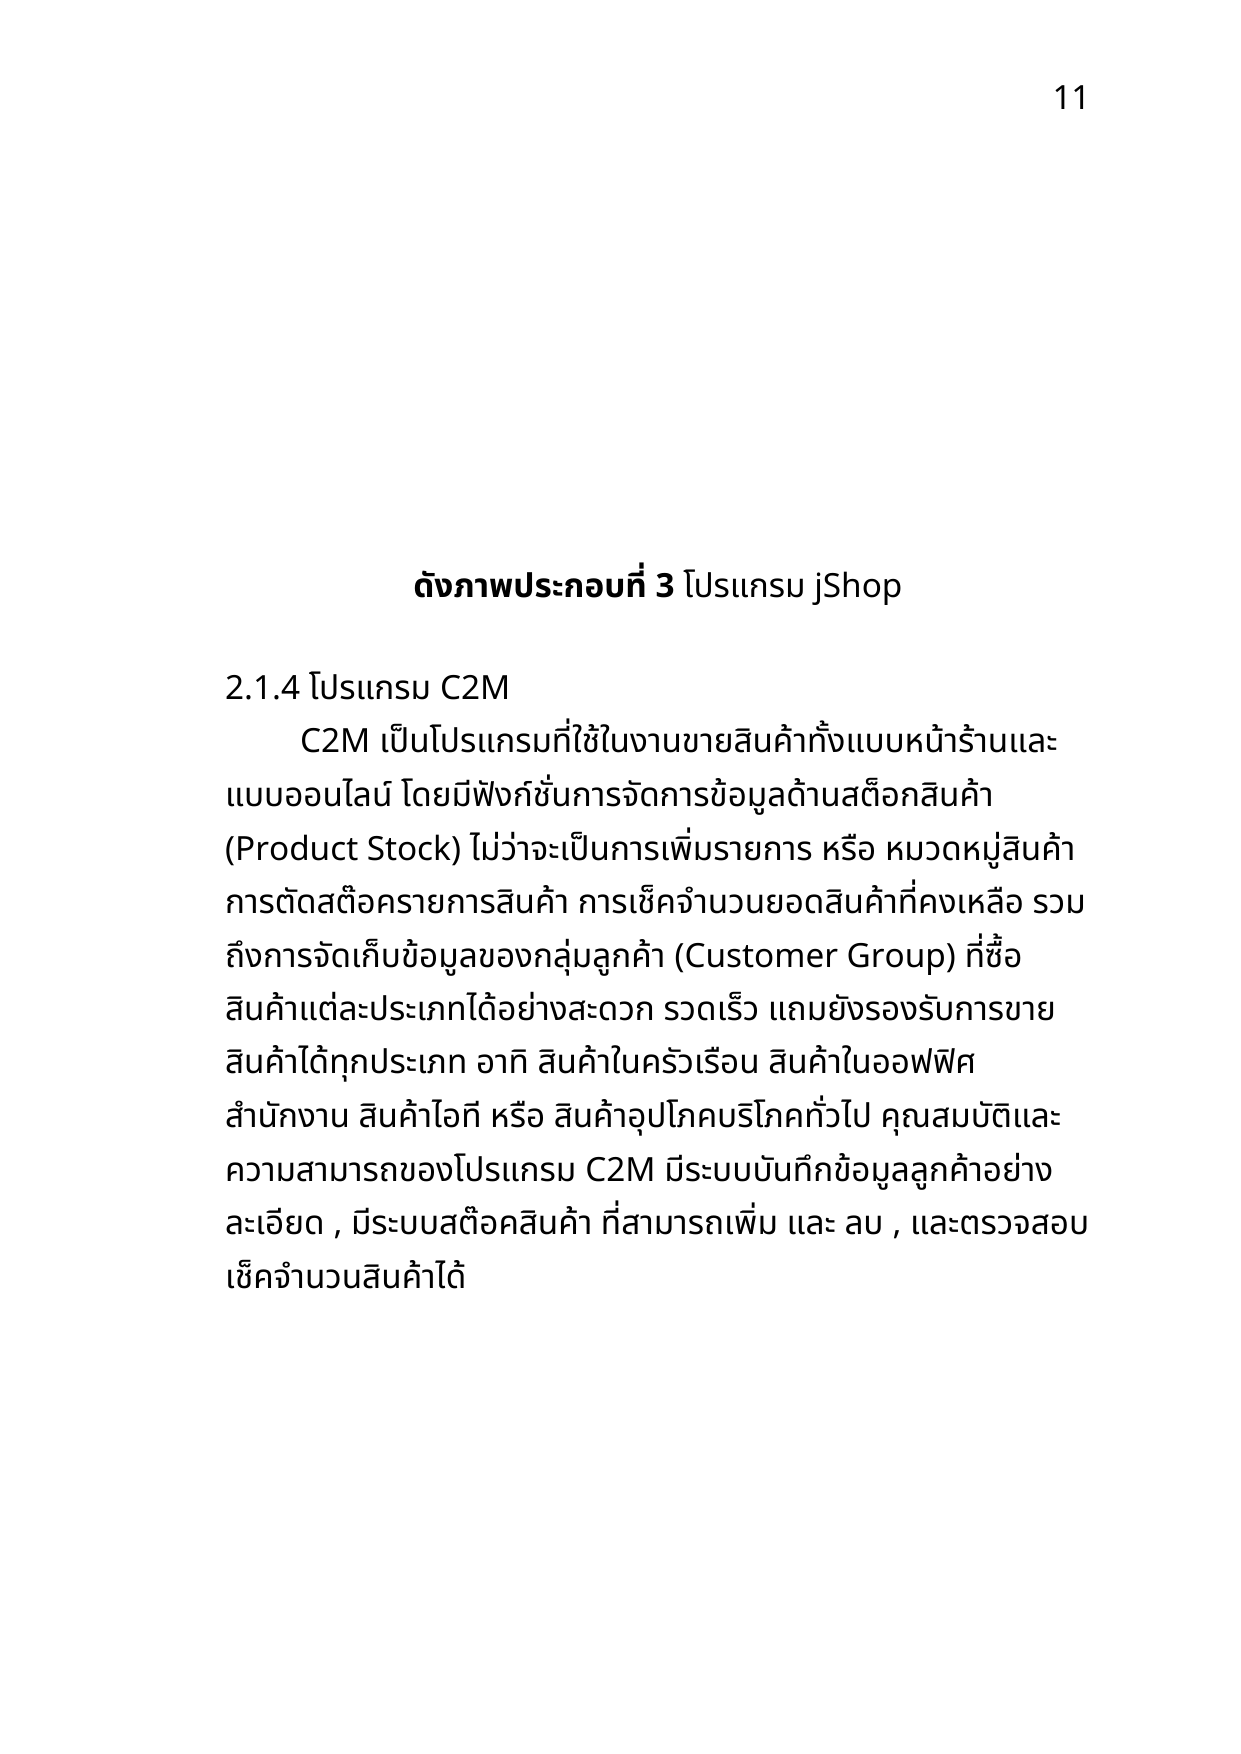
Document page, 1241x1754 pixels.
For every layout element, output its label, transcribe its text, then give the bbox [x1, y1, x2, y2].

text C2M เป็นโปรแกรมที่ใช้ในงานขายสินค้าทั้งแบบหน้าร้านและแบบออนไลน์ โดยมีฟังก์ชั่นการจัดการข้อมูลด้านสต็อกสินค้า (Product Stock) ไม่ว่าจะเป็นการเพิ่มรายการ หรือ หมวดหมู่สินค้า การตัดสต๊อครายการสินค้า การเช็คจำนวนยอดสินค้าที่คงเหลือ รวมถึงการจัดเก็บข้อมูลของกลุ่มลูกค้า (Customer Group) ที่ซื้อสินค้าแต่ละประเภทได้อย่างสะดวก รวดเร็ว แถมยังรองรับการขายสินค้าได้ทุกประเภท อาทิ สินค้าในครัวเรือน สินค้าในออฟฟิศสำนักงาน สินค้าไอที หรือ สินค้าอุปโภคบริโภคทั่วไป คุณสมบัติและความสามารถของโปรแกรม C2M มีระบบบันทึกข้อมูลลูกค้าอย่างละเอียด , มีระบบสต๊อคสินค้า ที่สามารถเพิ่ม และ ลบ , และตรวจสอบเช็คจำนวนสินค้าได้ [225, 717, 1090, 1303]
text ดังภาพประกอบที่ 3 โปรแกรม jShop [225, 562, 1090, 612]
text 2.1.4 โปรแกรม C2M [225, 664, 1090, 714]
